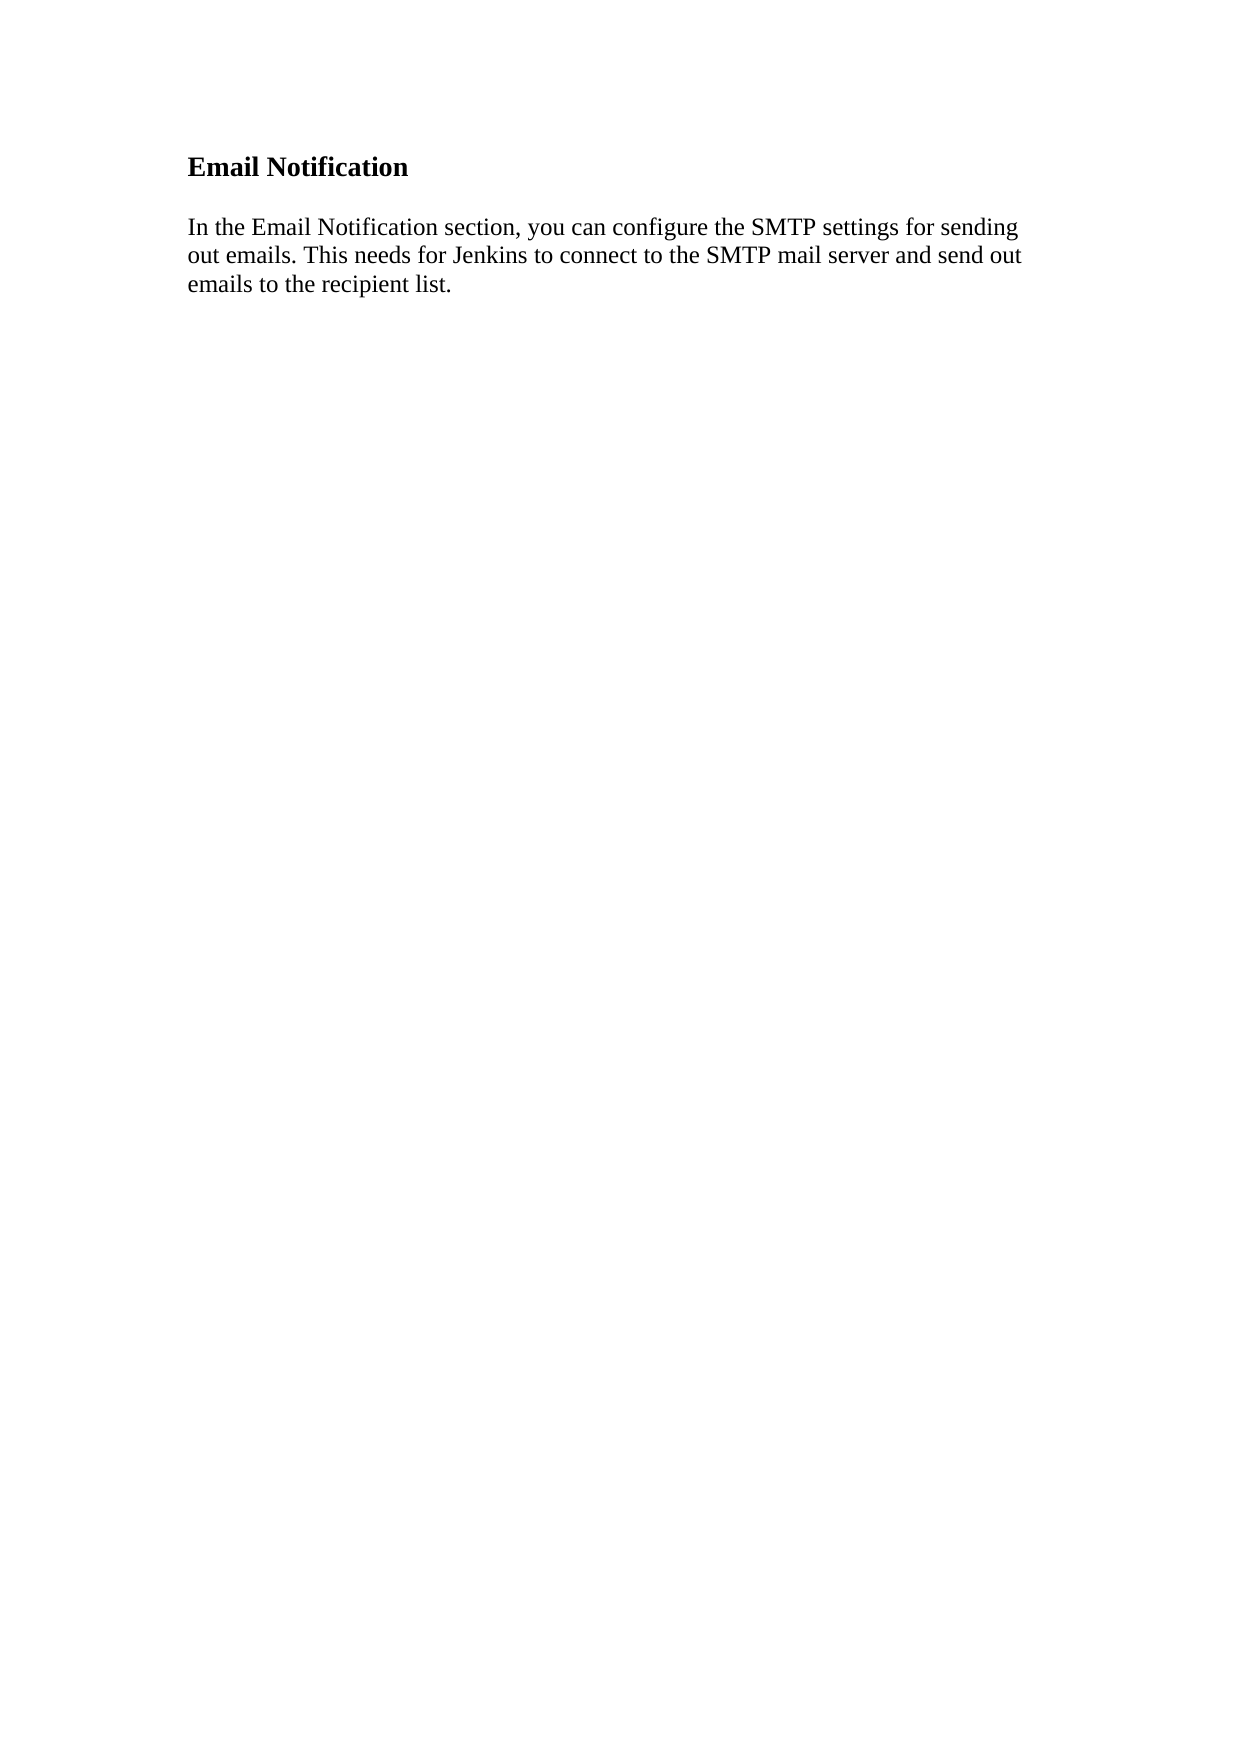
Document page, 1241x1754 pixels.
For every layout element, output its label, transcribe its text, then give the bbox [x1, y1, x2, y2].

subtitle Email Notification [187, 150, 1053, 182]
text In the Email Notification section, you can configure the SMTP settings for sending out emails. This needs for Jenkins to connect to the SMTP mail server and send out emails to the recipient list. [187, 212, 1053, 298]
